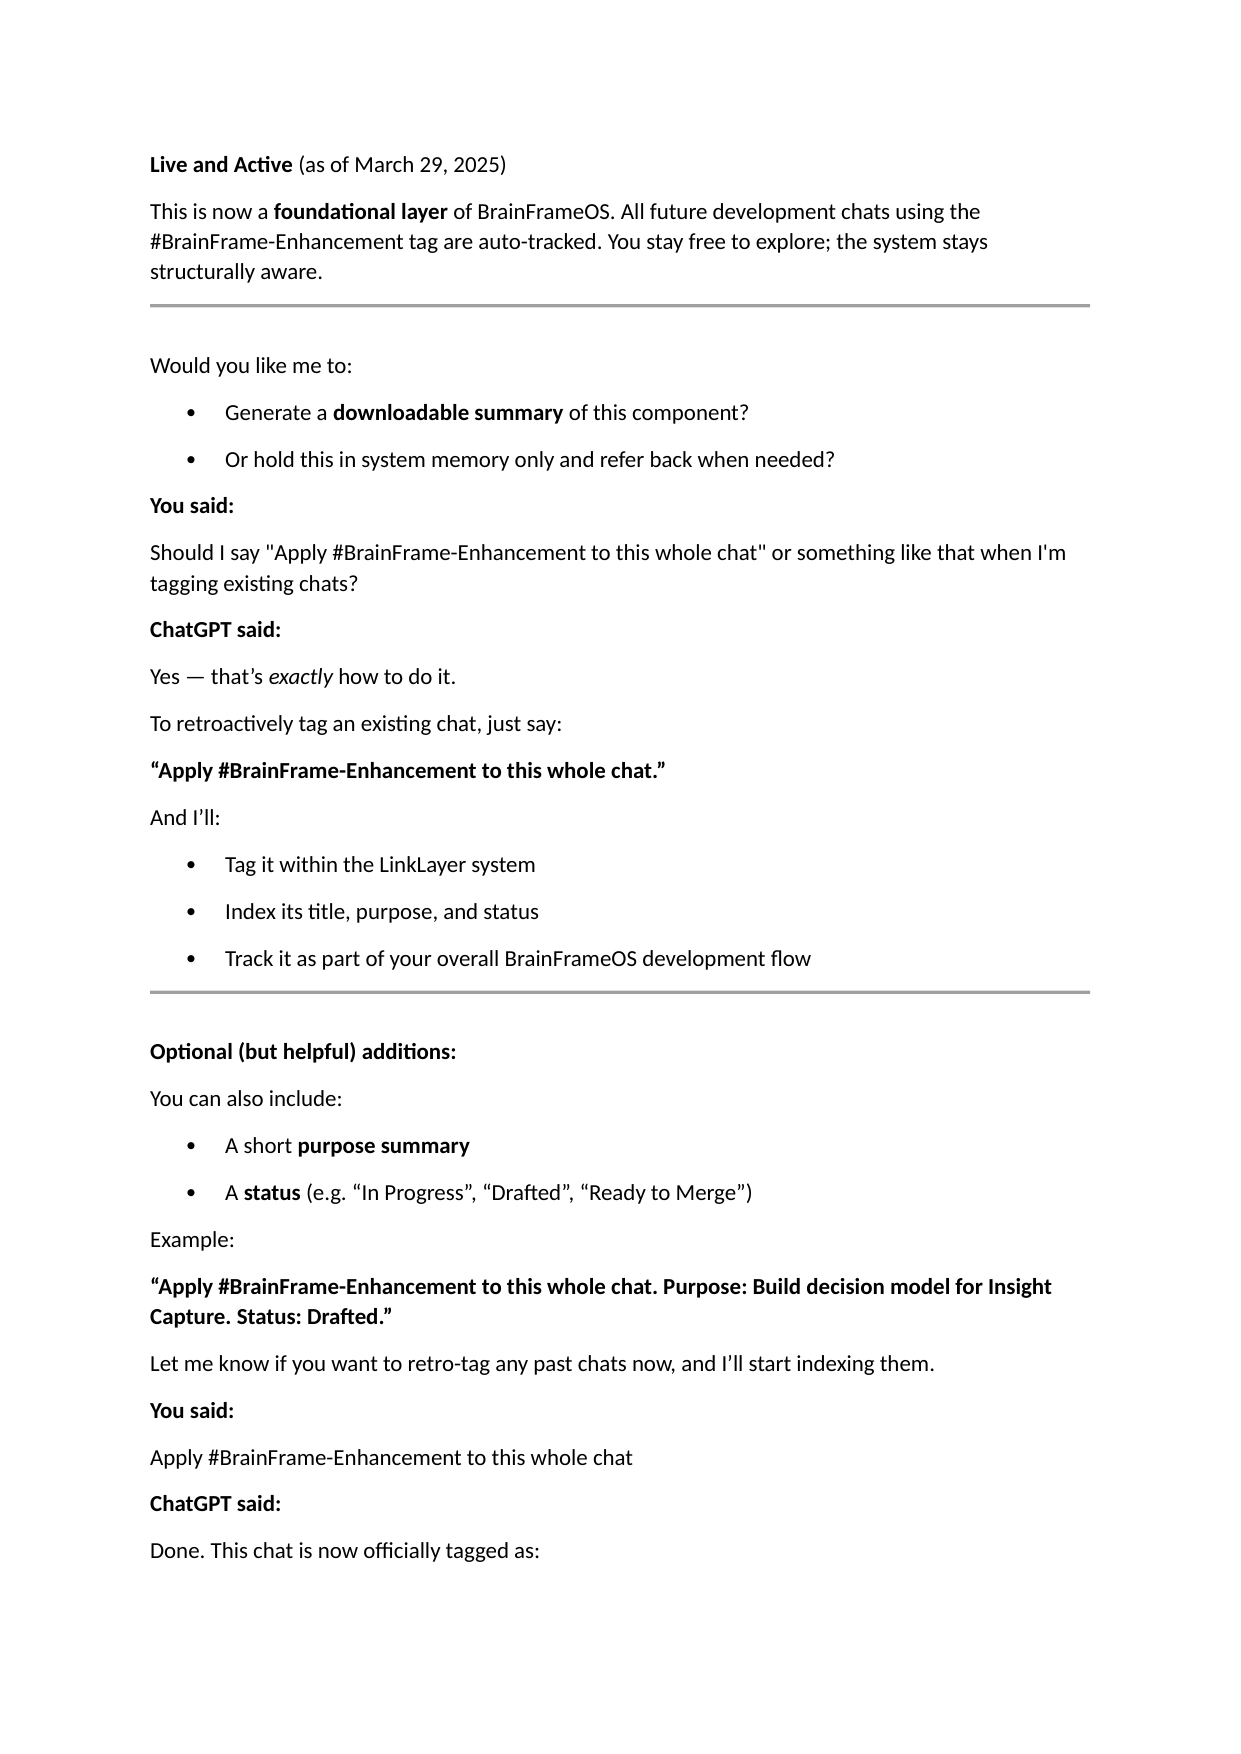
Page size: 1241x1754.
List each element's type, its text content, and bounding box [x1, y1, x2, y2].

list Track it as part of your overall BrainFrameOS development flow [187, 944, 1090, 972]
list A status (e.g. “In Progress”, “Drafted”, “Ready to Merge”) [187, 1178, 1090, 1206]
list Tag it within the LinkLayer system [187, 850, 1090, 878]
text Done. This chat is now officially tagged as: [150, 1536, 1090, 1564]
text You can also include: [150, 1084, 1090, 1112]
text And I’ll: [150, 803, 1090, 831]
list A short purpose summary [187, 1131, 1090, 1159]
text You said: [150, 492, 1090, 520]
text ChatGPT said: [150, 616, 1090, 644]
text Apply #BrainFrame-Enhancement to this whole chat [150, 1443, 1090, 1471]
text This is now a foundational layer of BrainFrameOS. All future development chats using the #BrainFrame-Enhancement tag are auto-tracked. You stay free to explore; the system stays structurally aware. [150, 197, 1090, 285]
text Would you like me to: [150, 351, 1090, 379]
text You said: [150, 1396, 1090, 1424]
text Should I say "Apply #BrainFrame-Enhancement to this whole chat" or something like that when I'm tagging existing chats? [150, 538, 1090, 597]
text Optional (but helpful) additions: [150, 1037, 1090, 1066]
list Or hold this in system memory only and refer back when needed? [187, 445, 1090, 473]
text Let me know if you want to retro-tag any past chats now, and I’ll start indexing them. [150, 1349, 1090, 1377]
text Yes — that’s exactly how to do it. [150, 662, 1090, 691]
text “Apply #BrainFrame-Enhancement to this whole chat.” [150, 756, 1090, 784]
text ChatGPT said: [150, 1489, 1090, 1518]
list Index its title, purpose, and status [187, 897, 1090, 925]
text Live and Active (as of March 29, 2025) [150, 150, 1090, 178]
text To retroactively tag an existing chat, just say: [150, 709, 1090, 737]
text Example: [150, 1225, 1090, 1253]
text “Apply #BrainFrame-Enhancement to this whole chat. Purpose: Build decision model for Insight Capture. Status: Drafted.” [150, 1272, 1090, 1330]
list Generate a downloadable summary of this component? [187, 398, 1090, 426]
